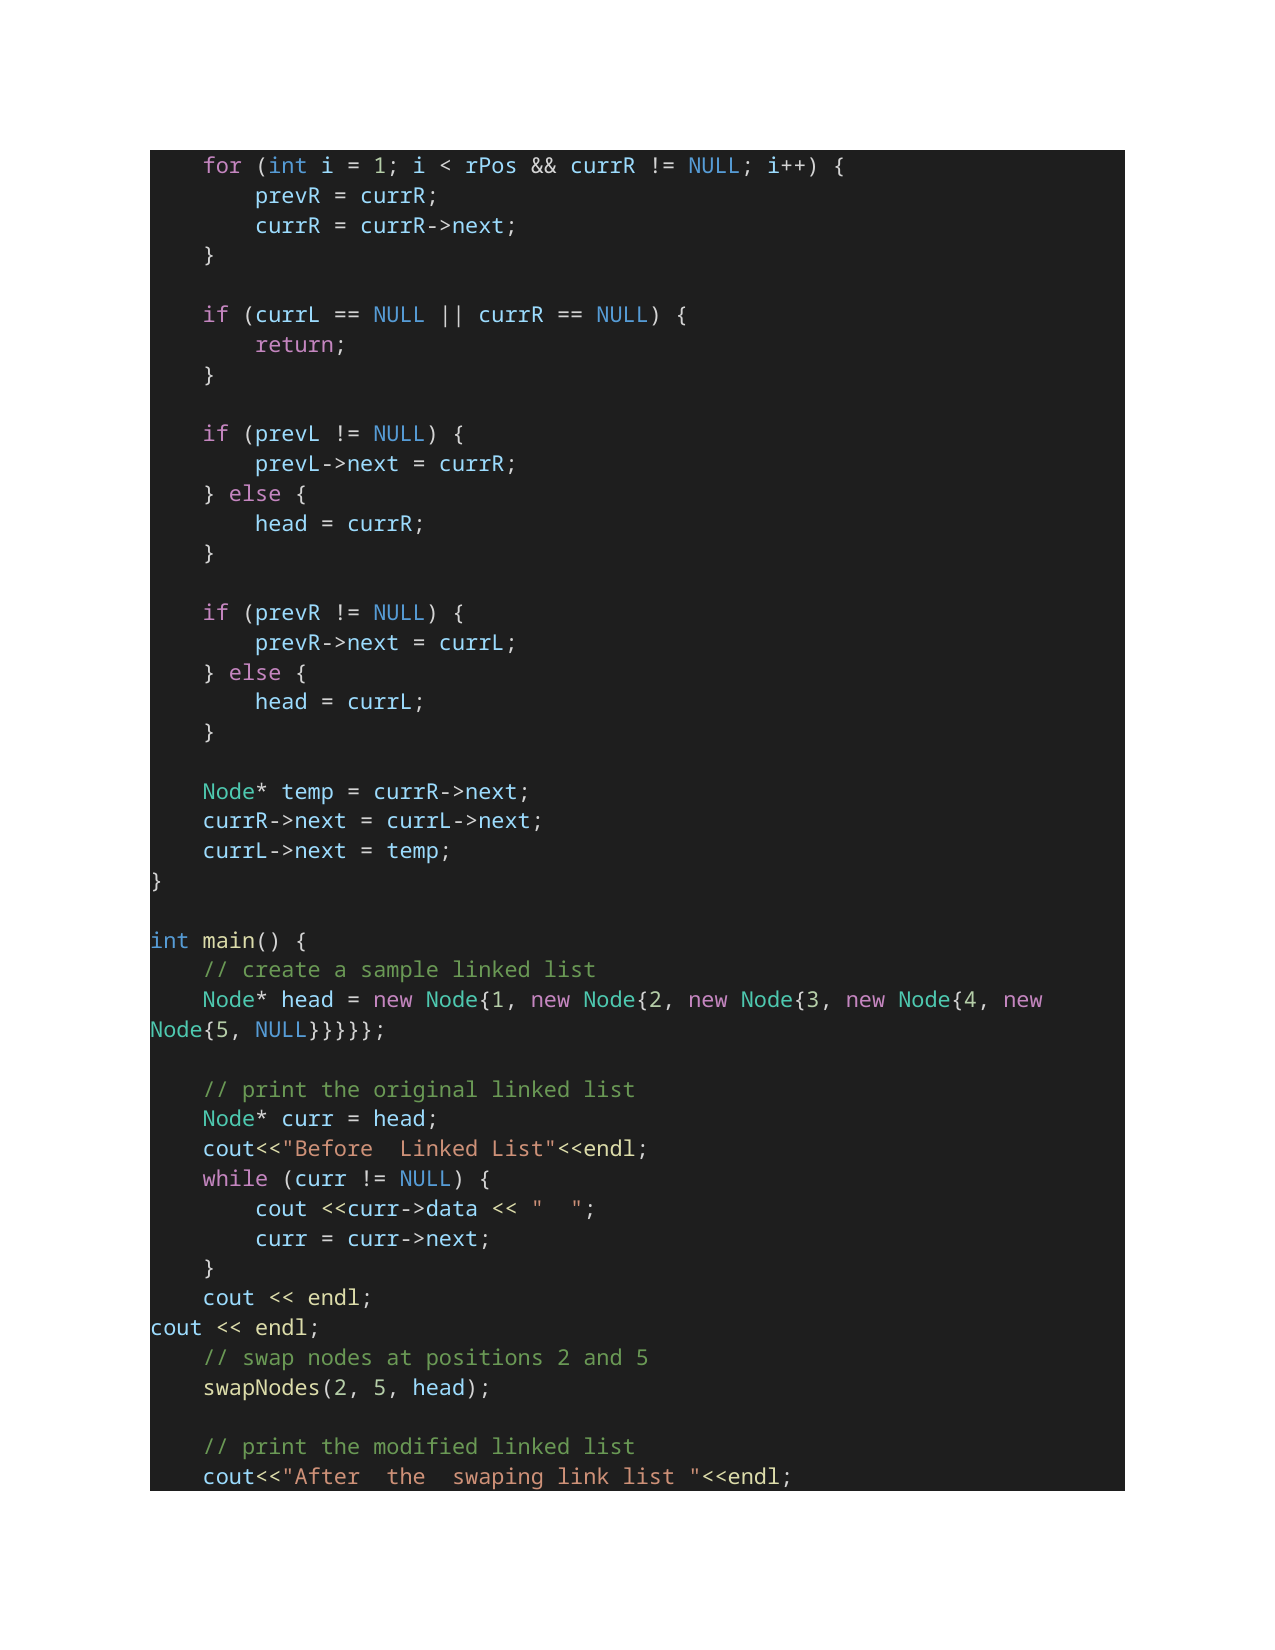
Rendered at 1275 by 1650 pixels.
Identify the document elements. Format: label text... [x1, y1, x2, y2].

text curr = curr->next; [150, 1222, 1125, 1252]
text if (prevL != NULL) { [150, 418, 1125, 448]
text } [150, 865, 1125, 895]
text currL->next = temp; [150, 835, 1125, 865]
text cout << endl; [150, 1282, 1125, 1312]
text } [150, 239, 1125, 269]
text while (curr != NULL) { [150, 1163, 1125, 1193]
text head = currL; [150, 686, 1125, 716]
text if (prevR != NULL) { [150, 597, 1125, 627]
text if (currL == NULL || currR == NULL) { [150, 299, 1125, 329]
text } else { [150, 656, 1125, 686]
text } [150, 358, 1125, 388]
text prevR->next = currL; [150, 627, 1125, 656]
text cout <<curr->data << " "; [150, 1193, 1125, 1222]
text Node* head = new Node{1, new Node{2, new Node{3, new Node{4, new Node{5, NULL}}}}}; [150, 984, 1125, 1044]
text // swap nodes at positions 2 and 5 [150, 1342, 1125, 1371]
text } [150, 716, 1125, 746]
text return; [150, 329, 1125, 358]
text } [150, 1252, 1125, 1282]
text // create a sample linked list [150, 954, 1125, 984]
text for (int i = 1; i < rPos && currR != NULL; i++) { [150, 150, 1125, 180]
text } else { [150, 478, 1125, 507]
text // print the original linked list [150, 1073, 1125, 1103]
text cout<<"After the swaping link list "<<endl; [150, 1461, 1125, 1491]
text Node* curr = head; [150, 1103, 1125, 1133]
text prevL->next = currR; [150, 448, 1125, 478]
text currR = currR->next; [150, 209, 1125, 239]
text swapNodes(2, 5, head); [150, 1371, 1125, 1401]
text } [150, 537, 1125, 567]
text int main() { [150, 924, 1125, 954]
text head = currR; [150, 507, 1125, 537]
text cout<<"Before Linked List"<<endl; [150, 1133, 1125, 1163]
text prevR = currR; [150, 180, 1125, 209]
text cout << endl; [150, 1312, 1125, 1342]
text Node* temp = currR->next; [150, 776, 1125, 805]
text // print the modified linked list [150, 1431, 1125, 1461]
text currR->next = currL->next; [150, 805, 1125, 835]
